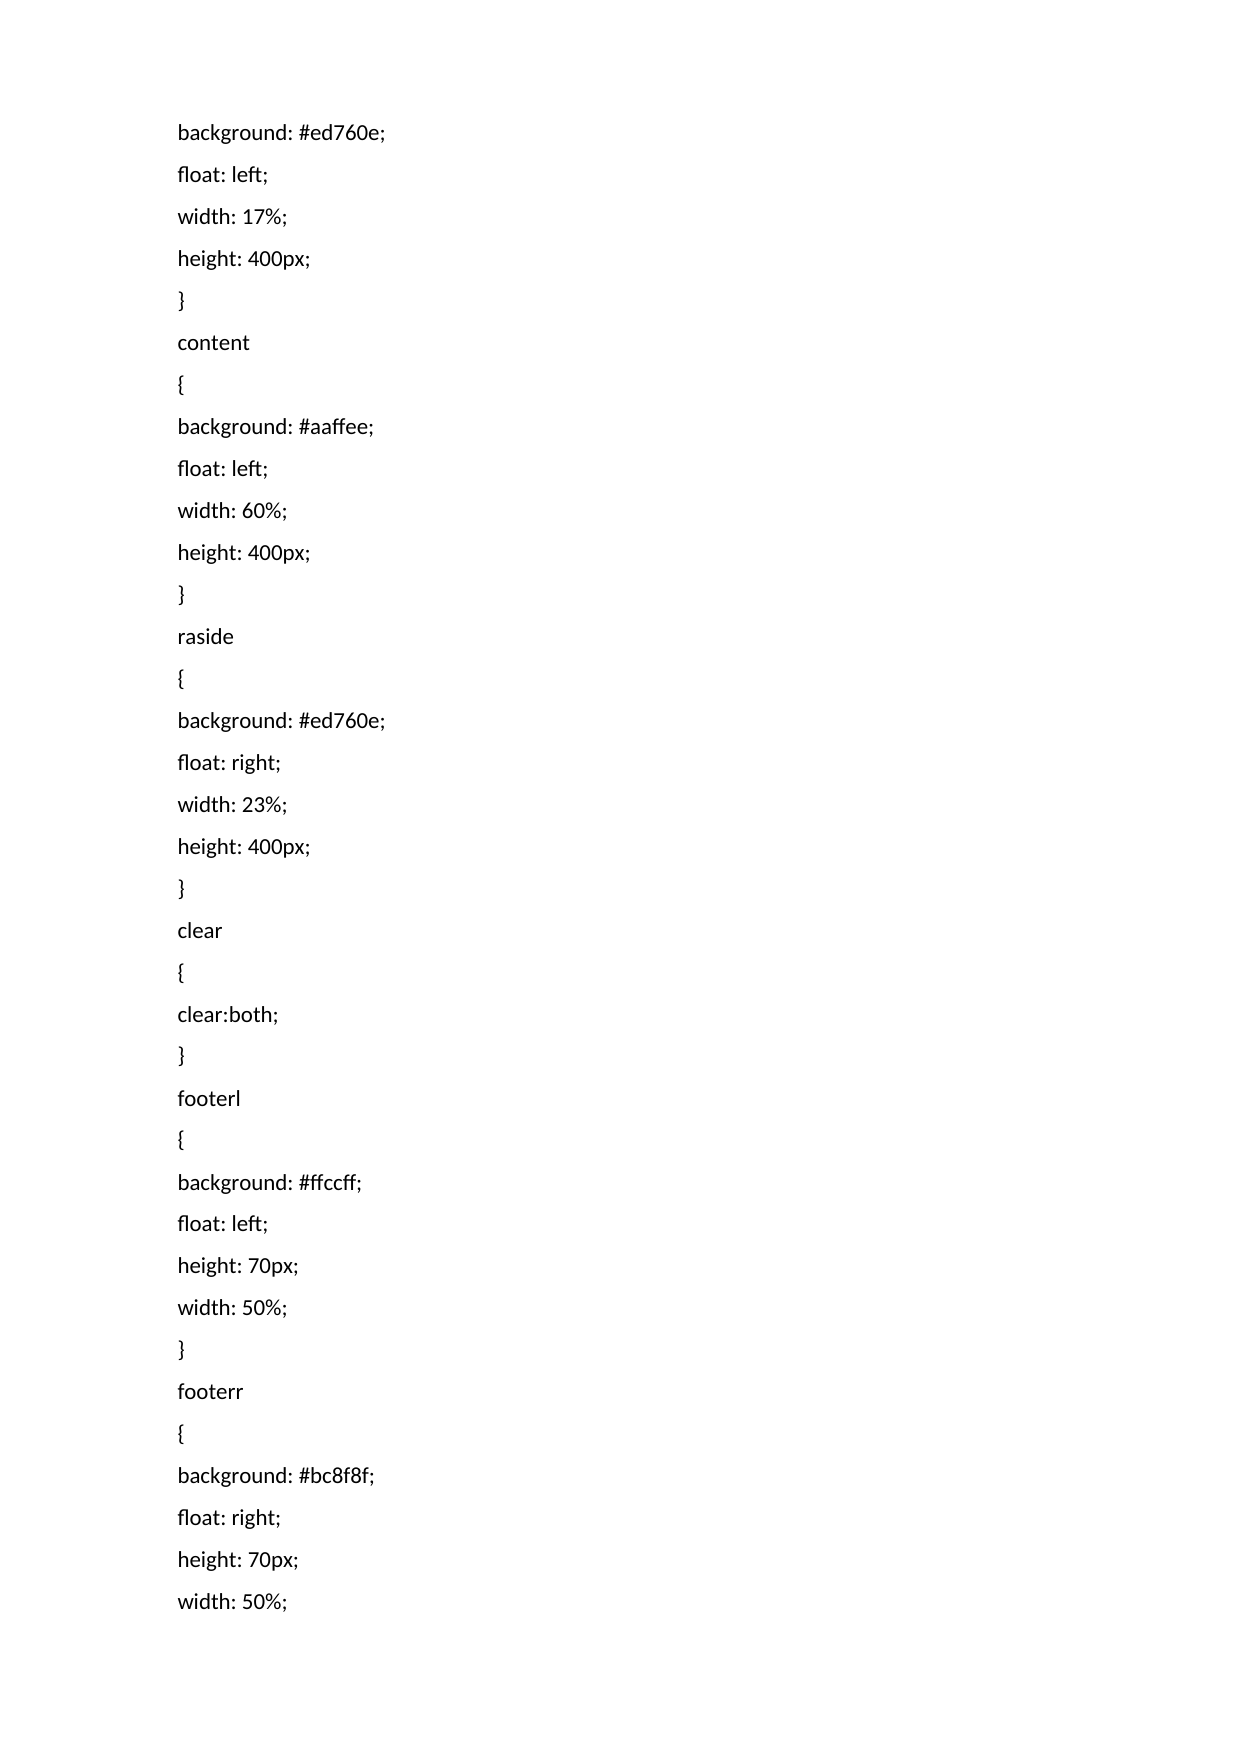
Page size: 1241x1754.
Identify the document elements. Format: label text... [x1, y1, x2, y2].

text footerl [177, 1084, 1152, 1112]
text { [177, 958, 1152, 986]
text height: 70px; [177, 1252, 1152, 1279]
text width: 23%; [177, 790, 1152, 818]
text height: 400px; [177, 244, 1152, 272]
text } [177, 580, 1152, 608]
text clear:both; [177, 1000, 1152, 1028]
text footerr [177, 1377, 1152, 1406]
text { [177, 1126, 1152, 1154]
text background: #ffccff; [177, 1168, 1152, 1196]
text width: 17%; [177, 202, 1152, 230]
text float: left; [177, 160, 1152, 188]
text background: #ed760e; [177, 118, 1152, 146]
text float: right; [177, 1503, 1152, 1531]
text background: #ed760e; [177, 706, 1152, 734]
text clear [177, 916, 1152, 944]
text float: left; [177, 1209, 1152, 1238]
text float: left; [177, 454, 1152, 482]
text } [177, 1336, 1152, 1363]
text background: #aaffee; [177, 412, 1152, 440]
text content [177, 328, 1152, 356]
text { [177, 1419, 1152, 1447]
text float: right; [177, 748, 1152, 776]
text width: 50%; [177, 1587, 1152, 1615]
text width: 50%; [177, 1293, 1152, 1322]
text { [177, 664, 1152, 692]
text height: 400px; [177, 832, 1152, 860]
text background: #bc8f8f; [177, 1461, 1152, 1489]
text raside [177, 622, 1152, 650]
text } [177, 874, 1152, 902]
text height: 70px; [177, 1545, 1152, 1573]
text } [177, 286, 1152, 314]
text { [177, 370, 1152, 398]
text width: 60%; [177, 496, 1152, 524]
text height: 400px; [177, 538, 1152, 566]
text } [177, 1042, 1152, 1070]
